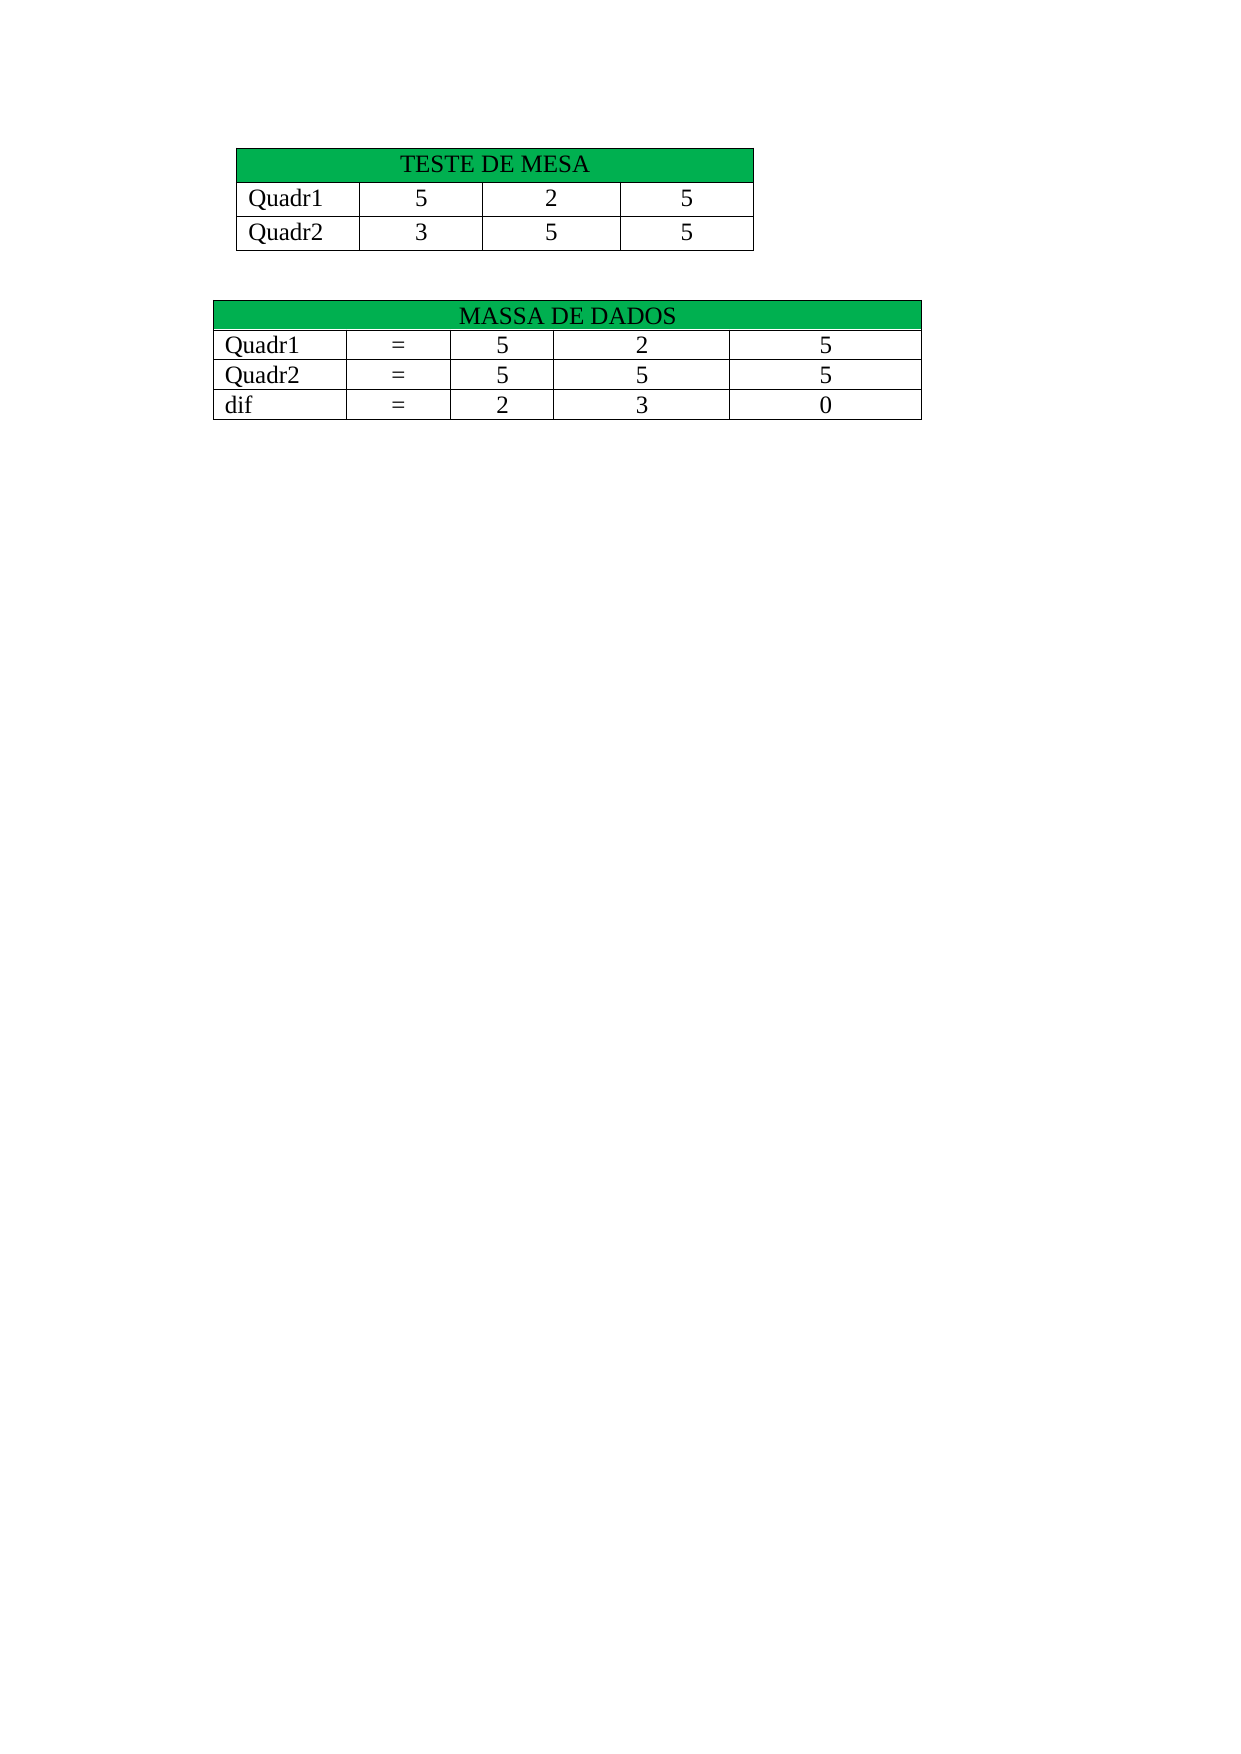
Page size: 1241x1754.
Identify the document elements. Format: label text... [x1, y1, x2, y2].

table_cell Quadr2 [214, 360, 346, 389]
table_cell 5 [621, 183, 753, 216]
table_cell 3 [360, 217, 482, 249]
table_cell Quadr2 [237, 217, 359, 249]
table_cell 2 [451, 390, 553, 419]
table_cell = [347, 390, 450, 419]
table_cell Quadr1 [214, 331, 346, 359]
table_cell 5 [621, 217, 753, 249]
table_cell 5 [730, 331, 921, 359]
table_cell dif [214, 390, 346, 419]
table_cell = [347, 360, 450, 389]
table_cell 0 [730, 390, 921, 419]
table_cell 3 [554, 390, 729, 419]
table_cell 5 [554, 360, 729, 389]
table_cell 2 [483, 183, 620, 216]
table_cell Quadr1 [237, 183, 359, 216]
table_cell 5 [360, 183, 482, 216]
table_cell 5 [451, 360, 553, 389]
table_cell 5 [483, 217, 620, 249]
table_cell = [347, 331, 450, 359]
table_cell 5 [451, 331, 553, 359]
table_header TESTE DE MESA [237, 149, 753, 182]
table_header MASSA DE DADOS [214, 301, 921, 329]
table_cell 2 [554, 331, 729, 359]
table_cell 5 [730, 360, 921, 389]
